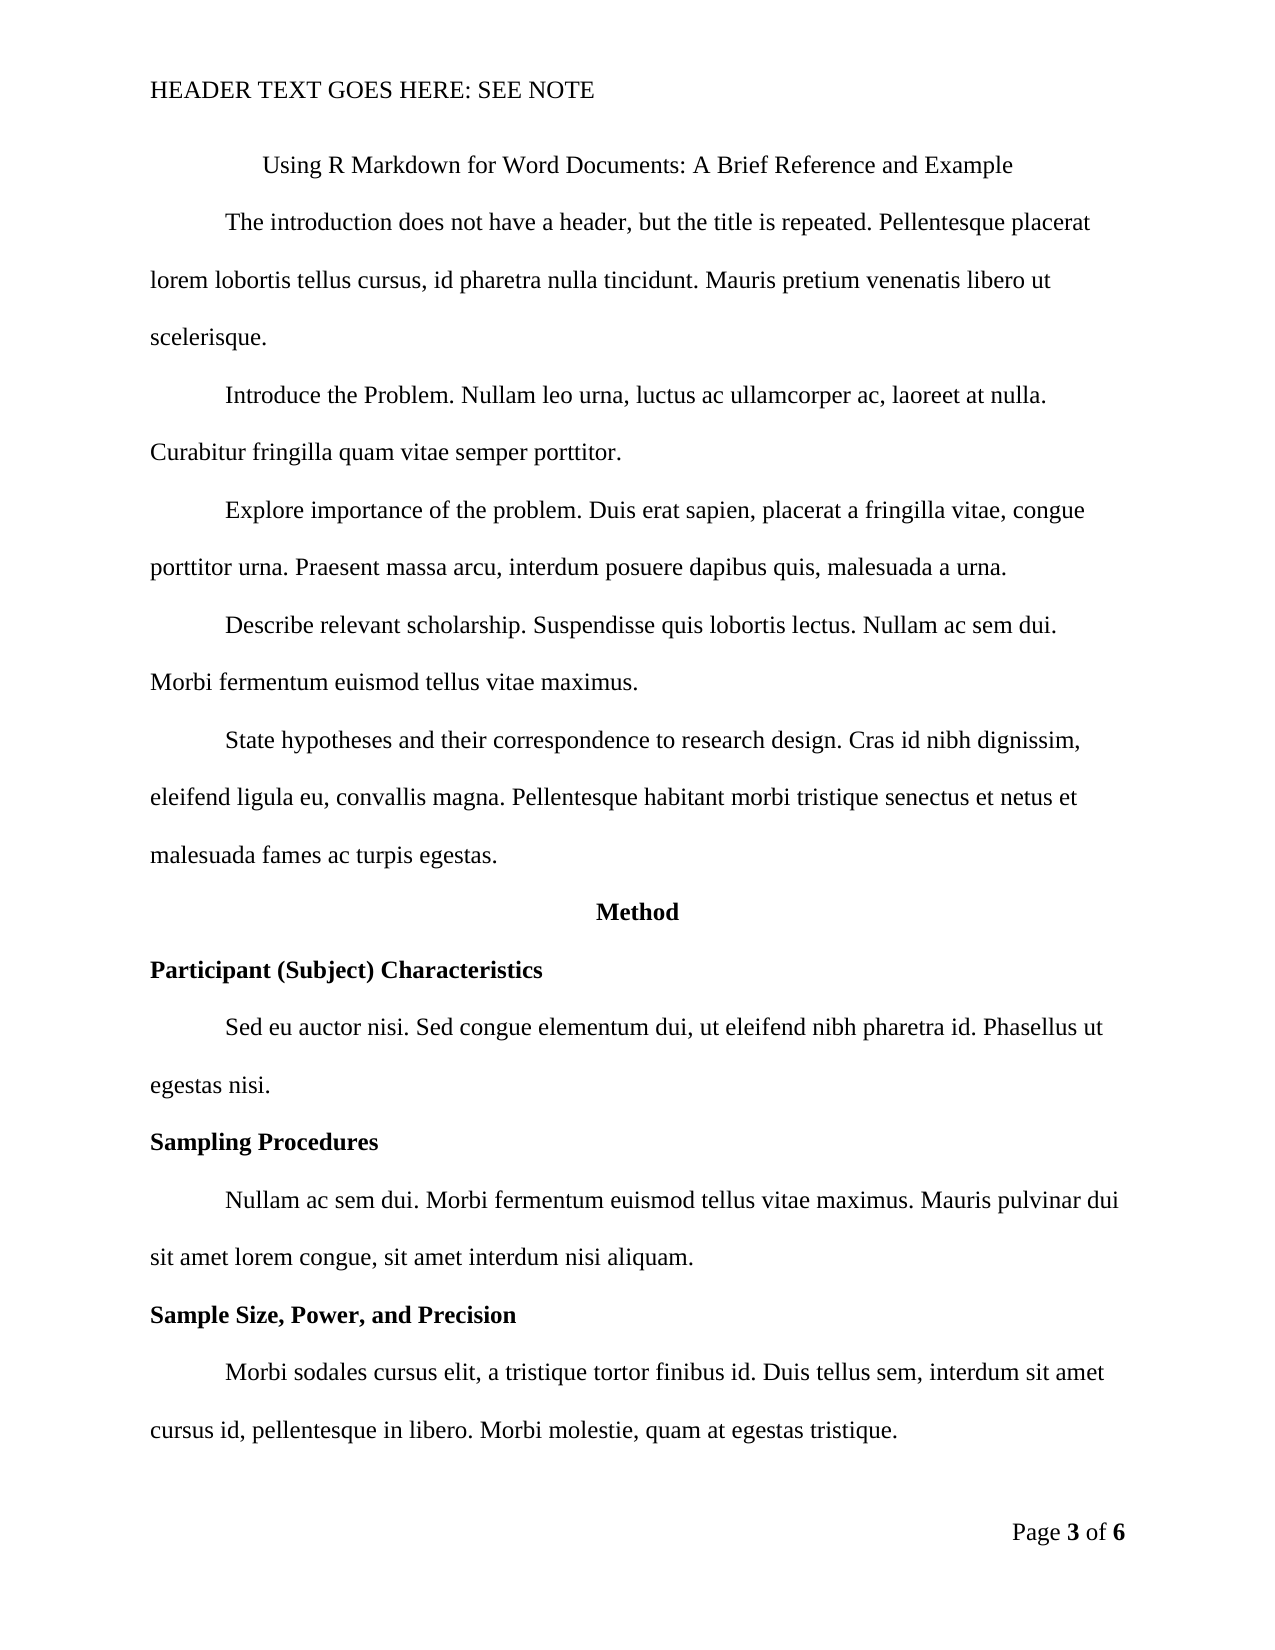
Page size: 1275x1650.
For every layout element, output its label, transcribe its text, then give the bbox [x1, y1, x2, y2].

text State hypotheses and their correspondence to research design. Cras id nibh dignissim, eleifend ligula eu, convallis magna. Pellentesque habitant morbi tristique senectus et netus et malesuada fames ac turpis egestas. [150, 725, 1125, 869]
subtitle Participant (Subject) Characteristics [150, 955, 1125, 984]
subtitle Using R Markdown for Word Documents: A Brief Reference and Example [150, 150, 1125, 179]
text Morbi sodales cursus elit, a tristique tortor finibus id. Duis tellus sem, interdum sit amet cursus id, pellentesque in libero. Morbi molestie, quam at egestas tristique. [150, 1357, 1125, 1444]
subtitle Sample Size, Power, and Precision [150, 1300, 1125, 1329]
subtitle Method [150, 897, 1125, 926]
text Explore importance of the problem. Duis erat sapien, placerat a fringilla vitae, congue porttitor urna. Praesent massa arcu, interdum posuere dapibus quis, malesuada a urna. [150, 495, 1125, 581]
text Introduce the Problem. Nullam leo urna, luctus ac ullamcorper ac, laoreet at nulla. Curabitur fringilla quam vitae semper porttitor. [150, 380, 1125, 466]
text Nullam ac sem dui. Morbi fermentum euismod tellus vitae maximus. Mauris pulvinar dui sit amet lorem congue, sit amet interdum nisi aliquam. [150, 1185, 1125, 1271]
text The introduction does not have a header, but the title is repeated. Pellentesque placerat lorem lobortis tellus cursus, id pharetra nulla tincidunt. Mauris pretium venenatis libero ut scelerisque. [150, 207, 1125, 351]
text Describe relevant scholarship. Suspendisse quis lobortis lectus. Nullam ac sem dui. Morbi fermentum euismod tellus vitae maximus. [150, 610, 1125, 696]
subtitle Sampling Procedures [150, 1127, 1125, 1156]
text Sed eu auctor nisi. Sed congue elementum dui, ut eleifend nibh pharetra id. Phasellus ut egestas nisi. [150, 1012, 1125, 1099]
